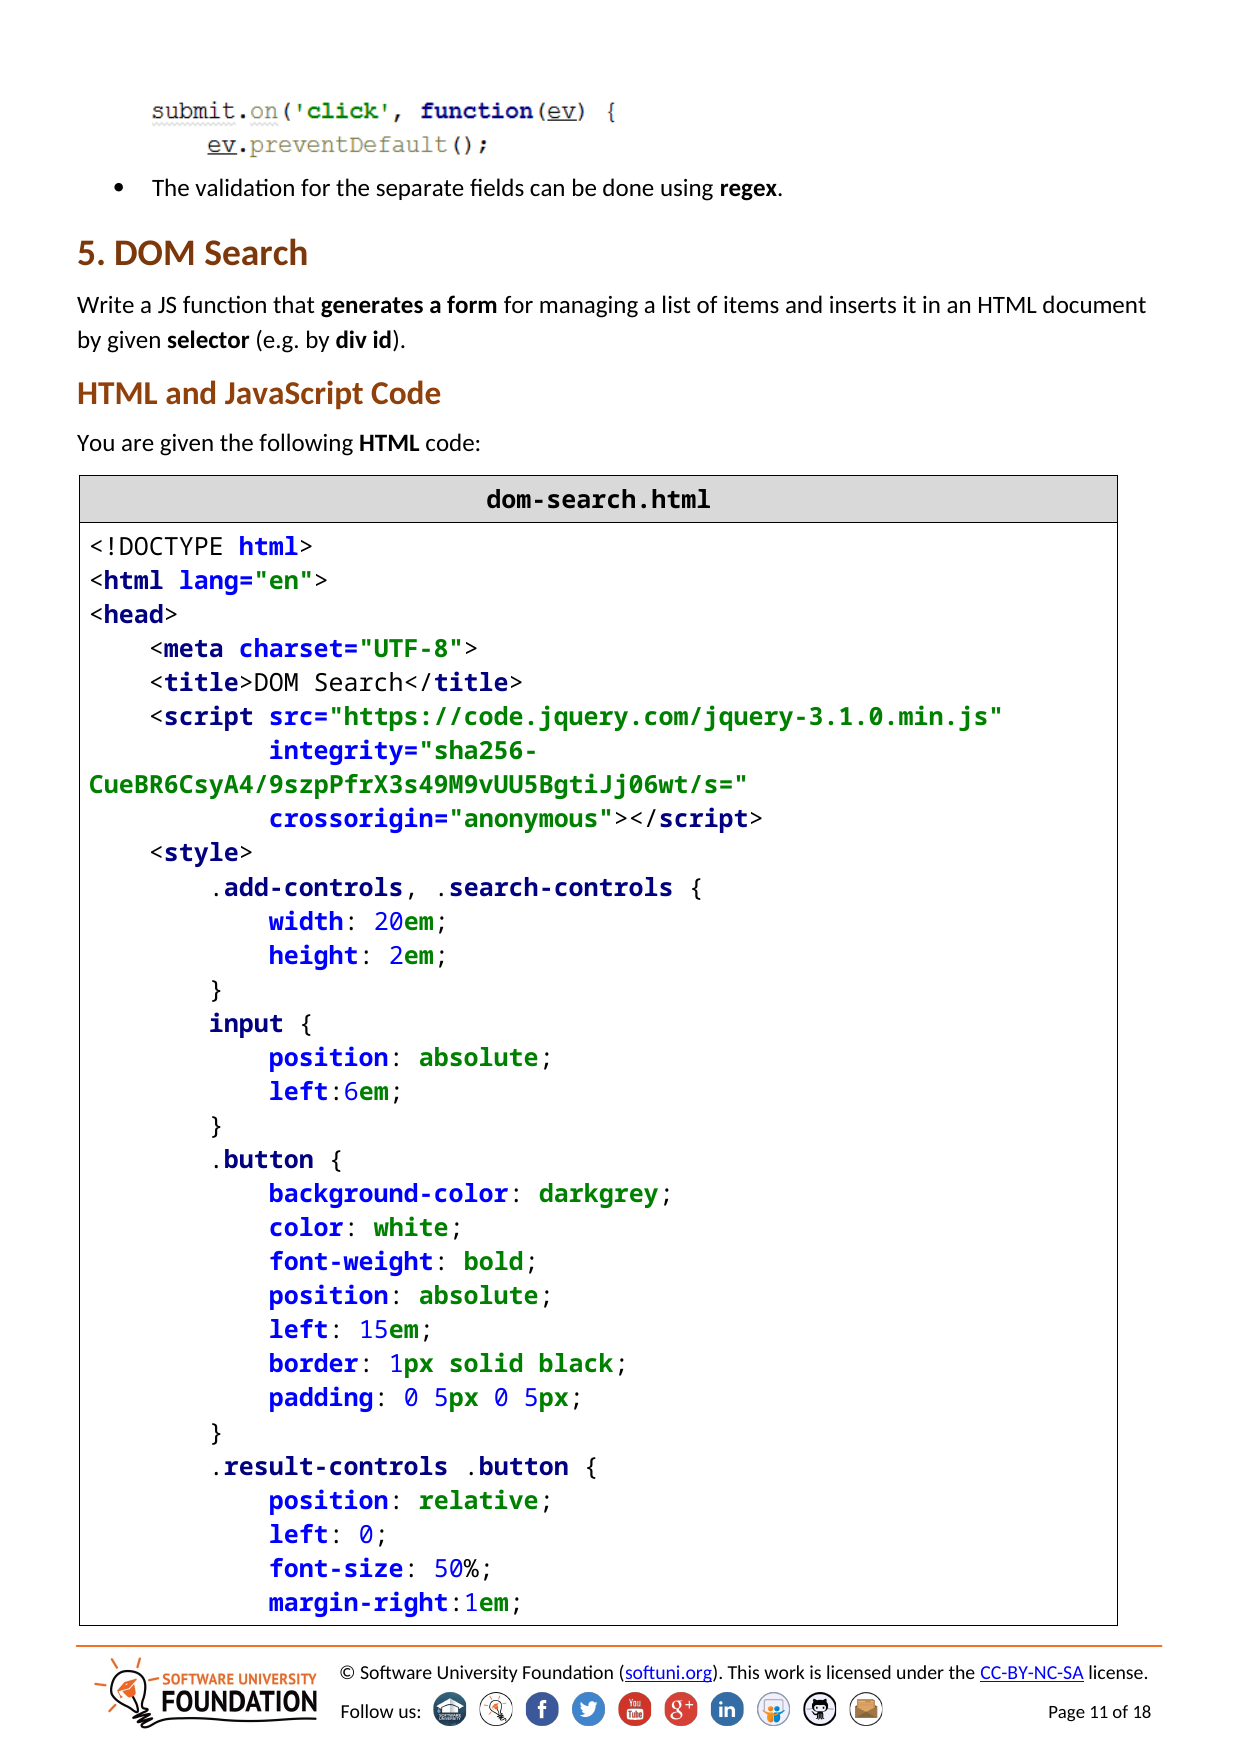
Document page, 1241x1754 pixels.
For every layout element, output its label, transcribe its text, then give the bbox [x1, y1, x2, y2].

text Write a JS function that generates a form for managing a list of items and inserts it in an HTML document by given selector (e.g. by div id). [77, 289, 1163, 355]
picture [849, 1692, 883, 1726]
picture [572, 1692, 605, 1726]
picture [757, 1692, 790, 1726]
list The validation for the separate fields can be done using regex. [114, 173, 1163, 203]
picture [151, 95, 626, 169]
picture [93, 1656, 317, 1729]
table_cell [80, 523, 1117, 1624]
picture [479, 1692, 513, 1726]
table_header dom-search.html [80, 476, 1117, 522]
picture [618, 1692, 652, 1726]
picture [664, 1692, 698, 1726]
subtitle HTML and JavaScript Code [77, 372, 1163, 413]
picture [803, 1692, 837, 1726]
picture [525, 1692, 559, 1726]
subtitle DOM Search [77, 228, 1163, 274]
picture [710, 1692, 744, 1726]
text You are given the following HTML code: [77, 427, 1163, 458]
picture [433, 1692, 467, 1726]
